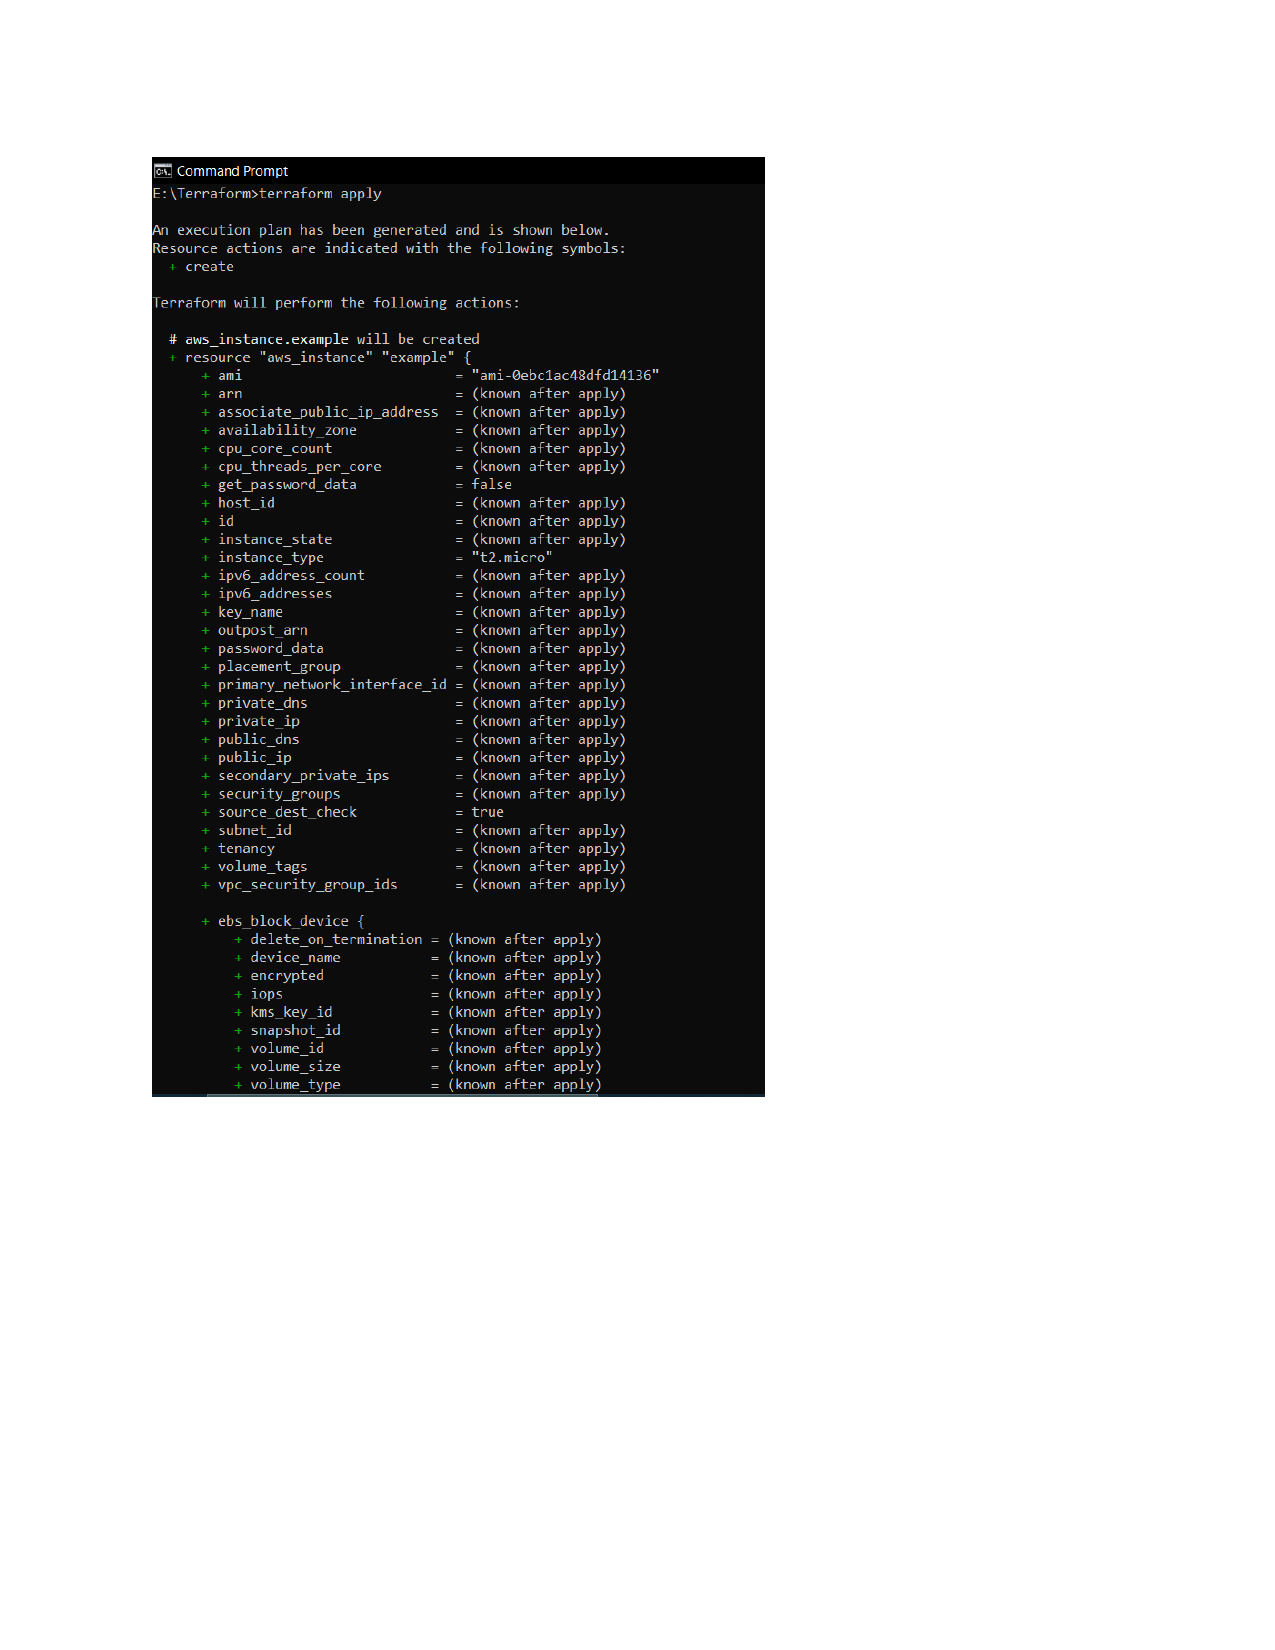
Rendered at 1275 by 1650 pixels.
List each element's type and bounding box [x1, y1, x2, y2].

picture [152, 157, 765, 1097]
